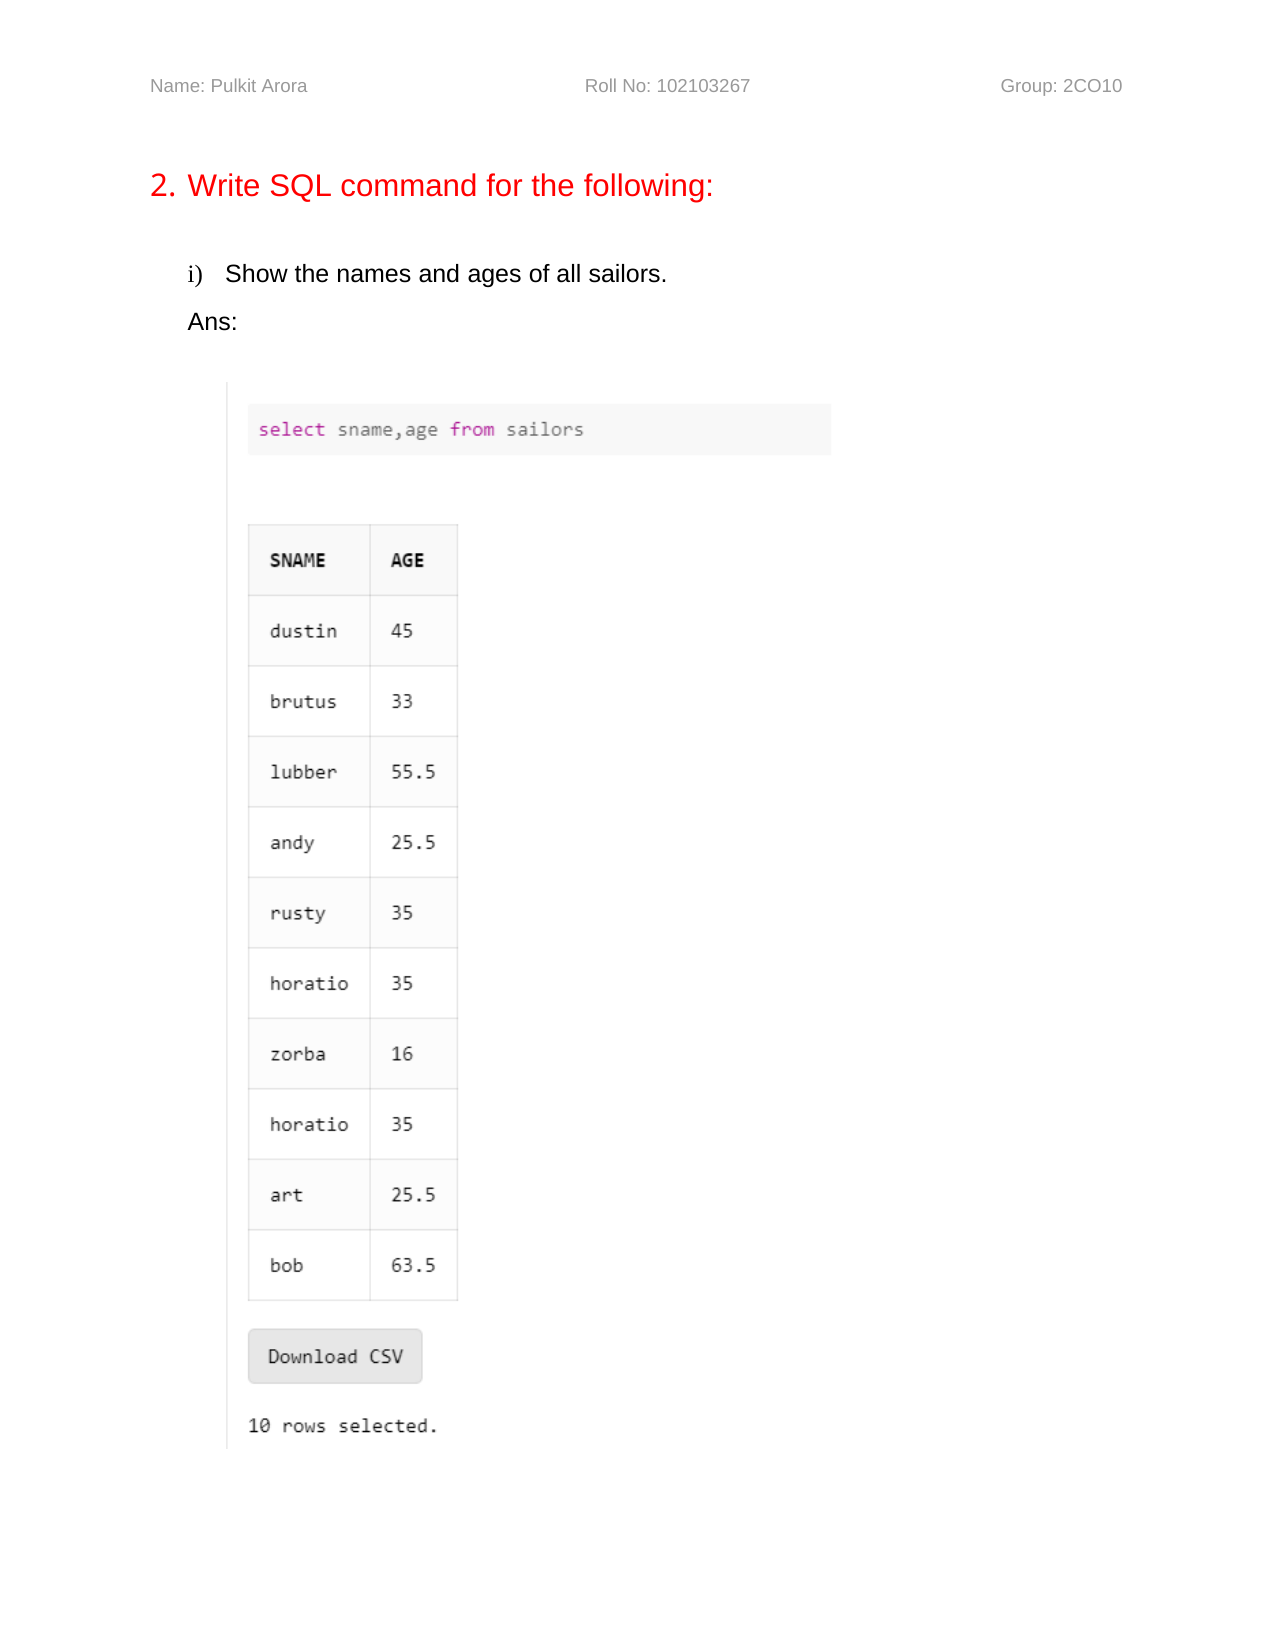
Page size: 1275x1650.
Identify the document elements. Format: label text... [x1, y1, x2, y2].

list Show the names and ages of all sailors. [187, 259, 1189, 288]
picture [225, 382, 832, 1449]
text Ans: [187, 306, 1189, 335]
list Write SQL command for the following: [150, 162, 1189, 205]
